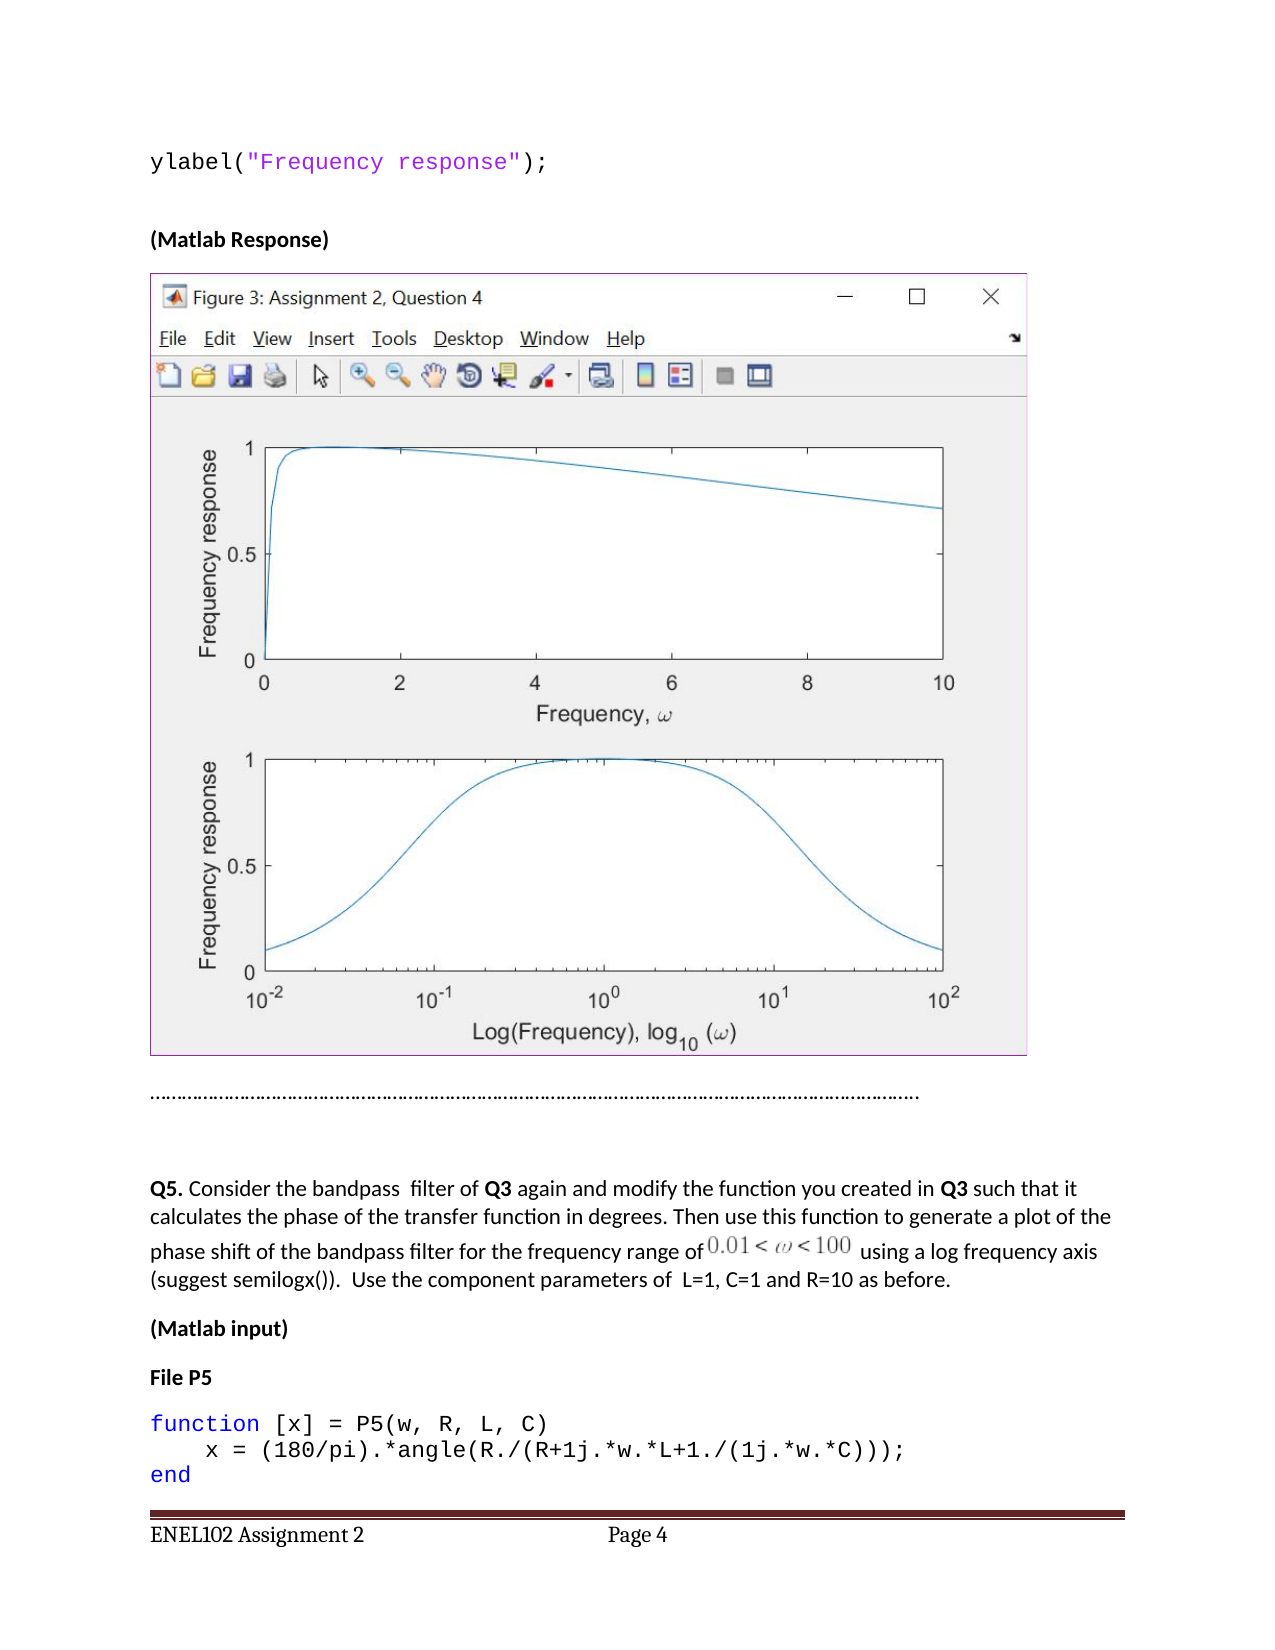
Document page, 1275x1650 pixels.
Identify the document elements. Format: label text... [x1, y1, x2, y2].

text ylabel("Frequency response"); [150, 150, 1125, 176]
text end [150, 1464, 1125, 1490]
text File P5 [150, 1363, 1125, 1391]
text ……………………………………………………………………………………………………………………………….. [150, 1077, 1125, 1105]
text function [x] = P5(w, R, L, C) [150, 1412, 1125, 1438]
text (Matlab Response) [150, 225, 1125, 253]
text (Matlab input) [150, 1314, 1125, 1342]
text Q5. Consider the bandpass filter of Q3 again and modify the function you created in Q3 such that it calculates the phase of the transfer function in degrees. Then use this function to generate a plot of the phase shift of the bandpass filter for the frequency range of using a log frequency axis (suggest semilogx()). Use the component parameters of L=1, C=1 and R=10 as before. [150, 1174, 1125, 1293]
picture [150, 273, 1028, 1056]
text x = (180/pi).*angle(R./(R+1j.*w.*L+1./(1j.*w.*C))); [150, 1438, 1125, 1464]
